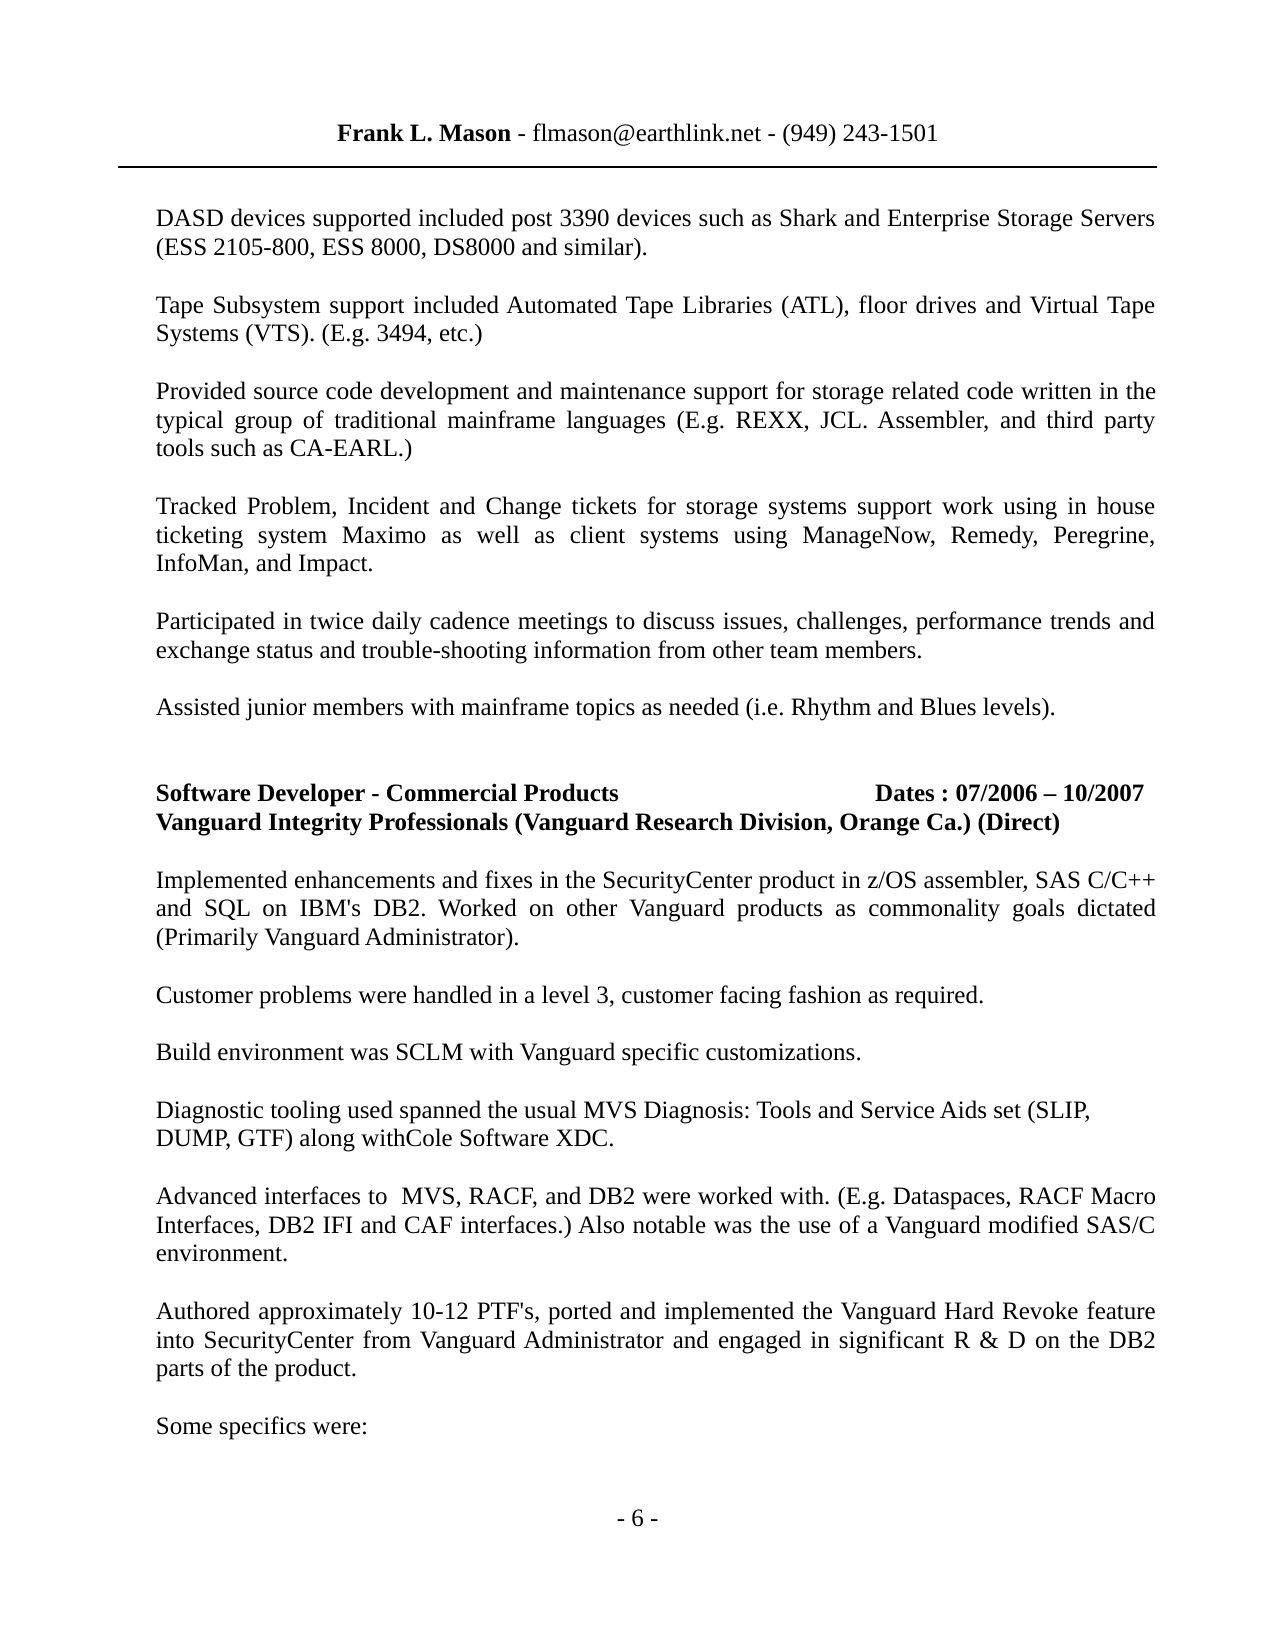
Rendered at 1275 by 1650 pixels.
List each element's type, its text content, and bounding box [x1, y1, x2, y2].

text Participated in twice daily cadence meetings to discuss issues, challenges, performance trends and exchange status and trouble-shooting information from other team members. [156, 606, 1157, 663]
text Software Developer - Commercial Products Dates : 07/2006 – 10/2007 [156, 778, 1157, 807]
text Some specifics were: [156, 1411, 1157, 1440]
text Tracked Problem, Incident and Change tickets for storage systems support work using in house ticketing system Maximo as well as client systems using ManageNow, Remedy, Peregrine, InfoMan, and Impact. [156, 491, 1157, 577]
text Assisted junior members with mainframe topics as needed (i.e. Rhythm and Blues levels). [156, 692, 1157, 721]
text Diagnostic tooling used spanned the usual MVS Diagnosis: Tools and Service Aids set (SLIP, DUMP, GTF) along withCole Software XDC. [156, 1095, 1157, 1181]
text Customer problems were handled in a level 3, customer facing fashion as required. [156, 980, 1157, 1008]
text Build environment was SCLM with Vanguard specific customizations. [156, 1037, 1157, 1095]
text Provided source code development and maintenance support for storage related code written in the typical group of traditional mainframe languages (E.g. REXX, JCL. Assembler, and third party tools such as CA-EARL.) [156, 376, 1157, 462]
text Vanguard Integrity Professionals (Vanguard Research Division, Orange Ca.) (Direct) [156, 807, 1157, 836]
text Implemented enhancements and fixes in the SecurityCenter product in z/OS assembler, SAS C/C++ and SQL on IBM's DB2. Worked on other Vanguard products as commonality goals dictated (Primarily Vanguard Administrator). [156, 865, 1157, 951]
text Tape Subsystem support included Automated Tape Libraries (ATL), floor drives and Virtual Tape Systems (VTS). (E.g. 3494, etc.) [156, 290, 1157, 347]
text Advanced interfaces to MVS, RACF, and DB2 were worked with. (E.g. Dataspaces, RACF Macro Interfaces, DB2 IFI and CAF interfaces.) Also notable was the use of a Vanguard modified SAS/C environment. [156, 1181, 1157, 1267]
text DASD devices supported included post 3390 devices such as Shark and Enterprise Storage Servers (ESS 2105-800, ESS 8000, DS8000 and similar). [156, 203, 1157, 261]
text Authored approximately 10-12 PTF's, ported and implemented the Vanguard Hard Revoke feature into SecurityCenter from Vanguard Administrator and engaged in significant R & D on the DB2 parts of the product. [156, 1296, 1157, 1382]
